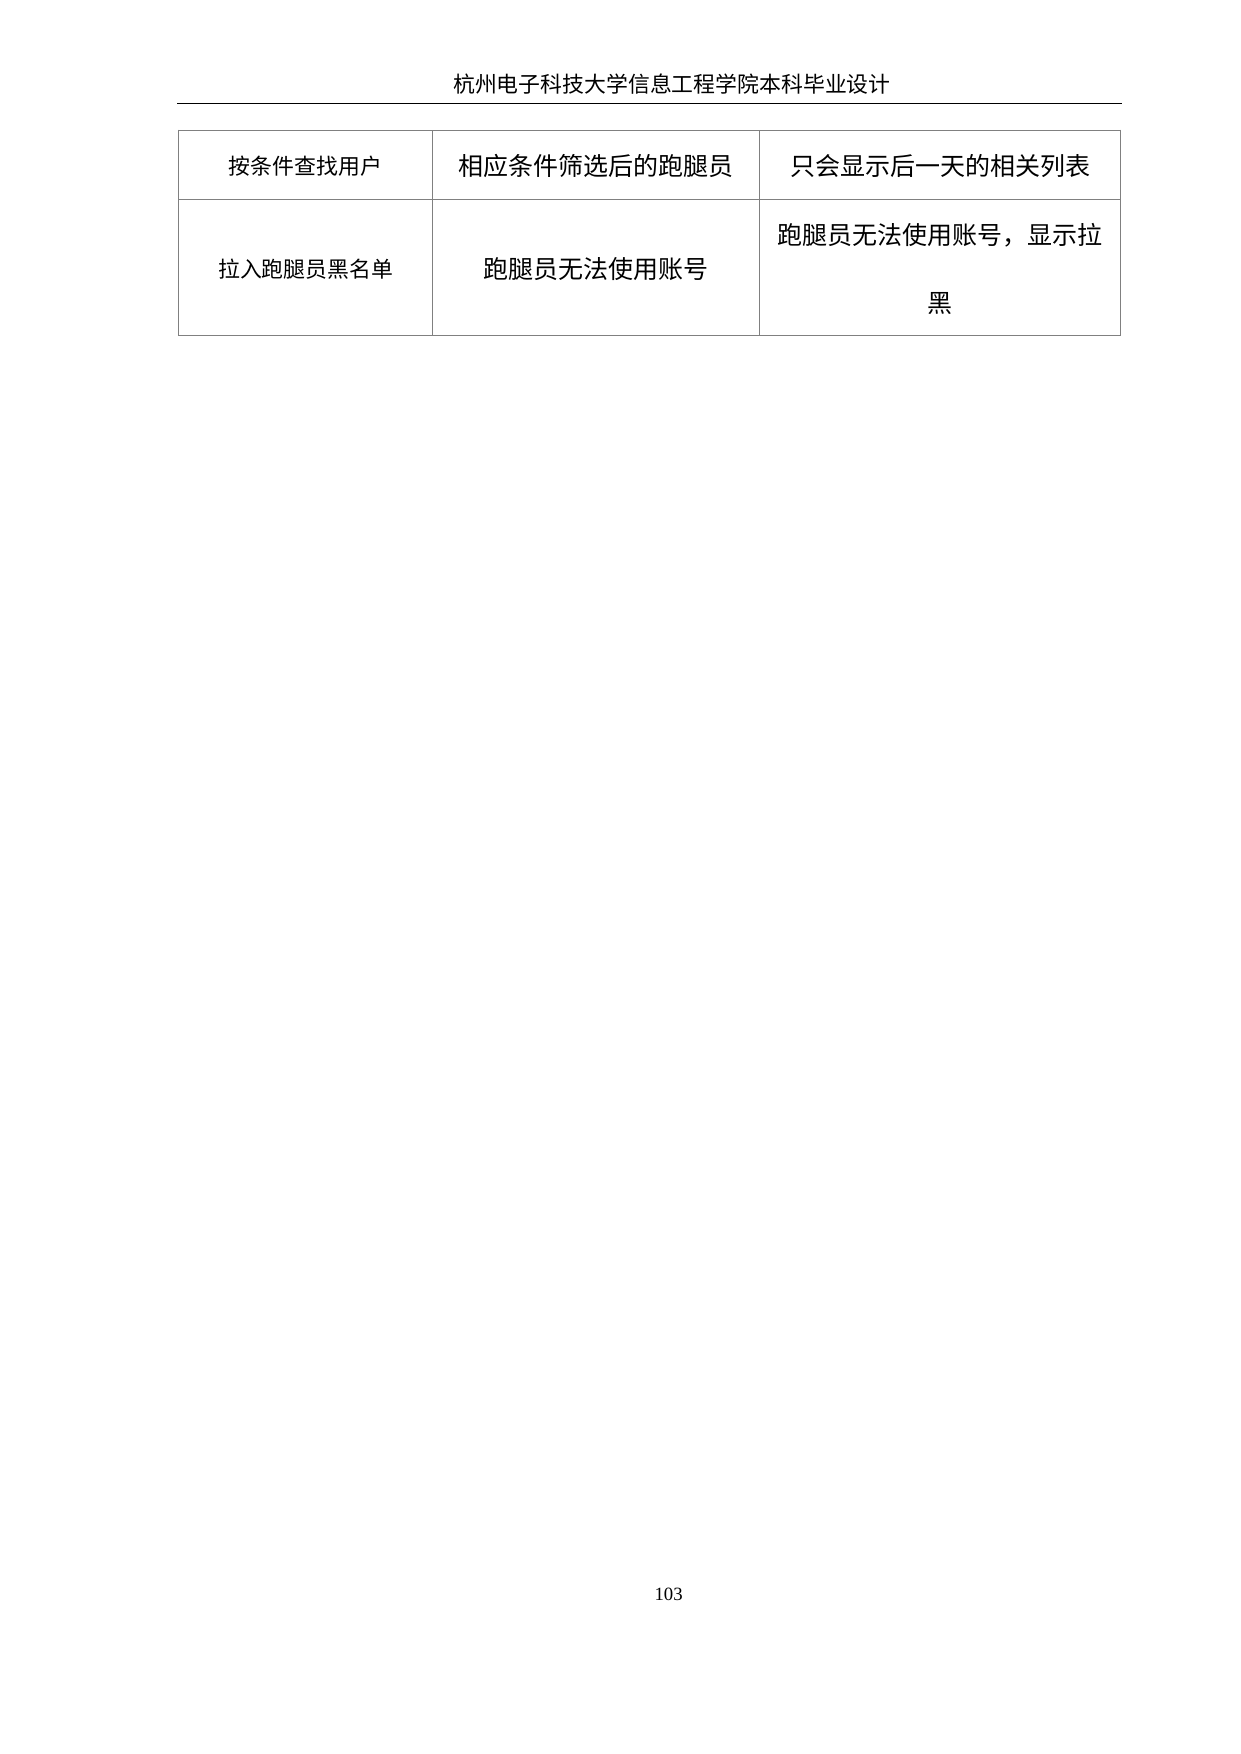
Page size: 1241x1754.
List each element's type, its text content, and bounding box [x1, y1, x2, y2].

table_cell 相应条件筛选后的跑腿员 [433, 131, 759, 198]
table_cell 跑腿员无法使用账号 [433, 200, 759, 335]
table_cell 只会显示后一天的相关列表 [760, 131, 1120, 198]
table_cell 按条件查找用户 [179, 131, 432, 198]
table_cell 跑腿员无法使用账号，显示拉黑 [760, 200, 1120, 335]
table_cell 拉入跑腿员黑名单 [179, 200, 432, 335]
